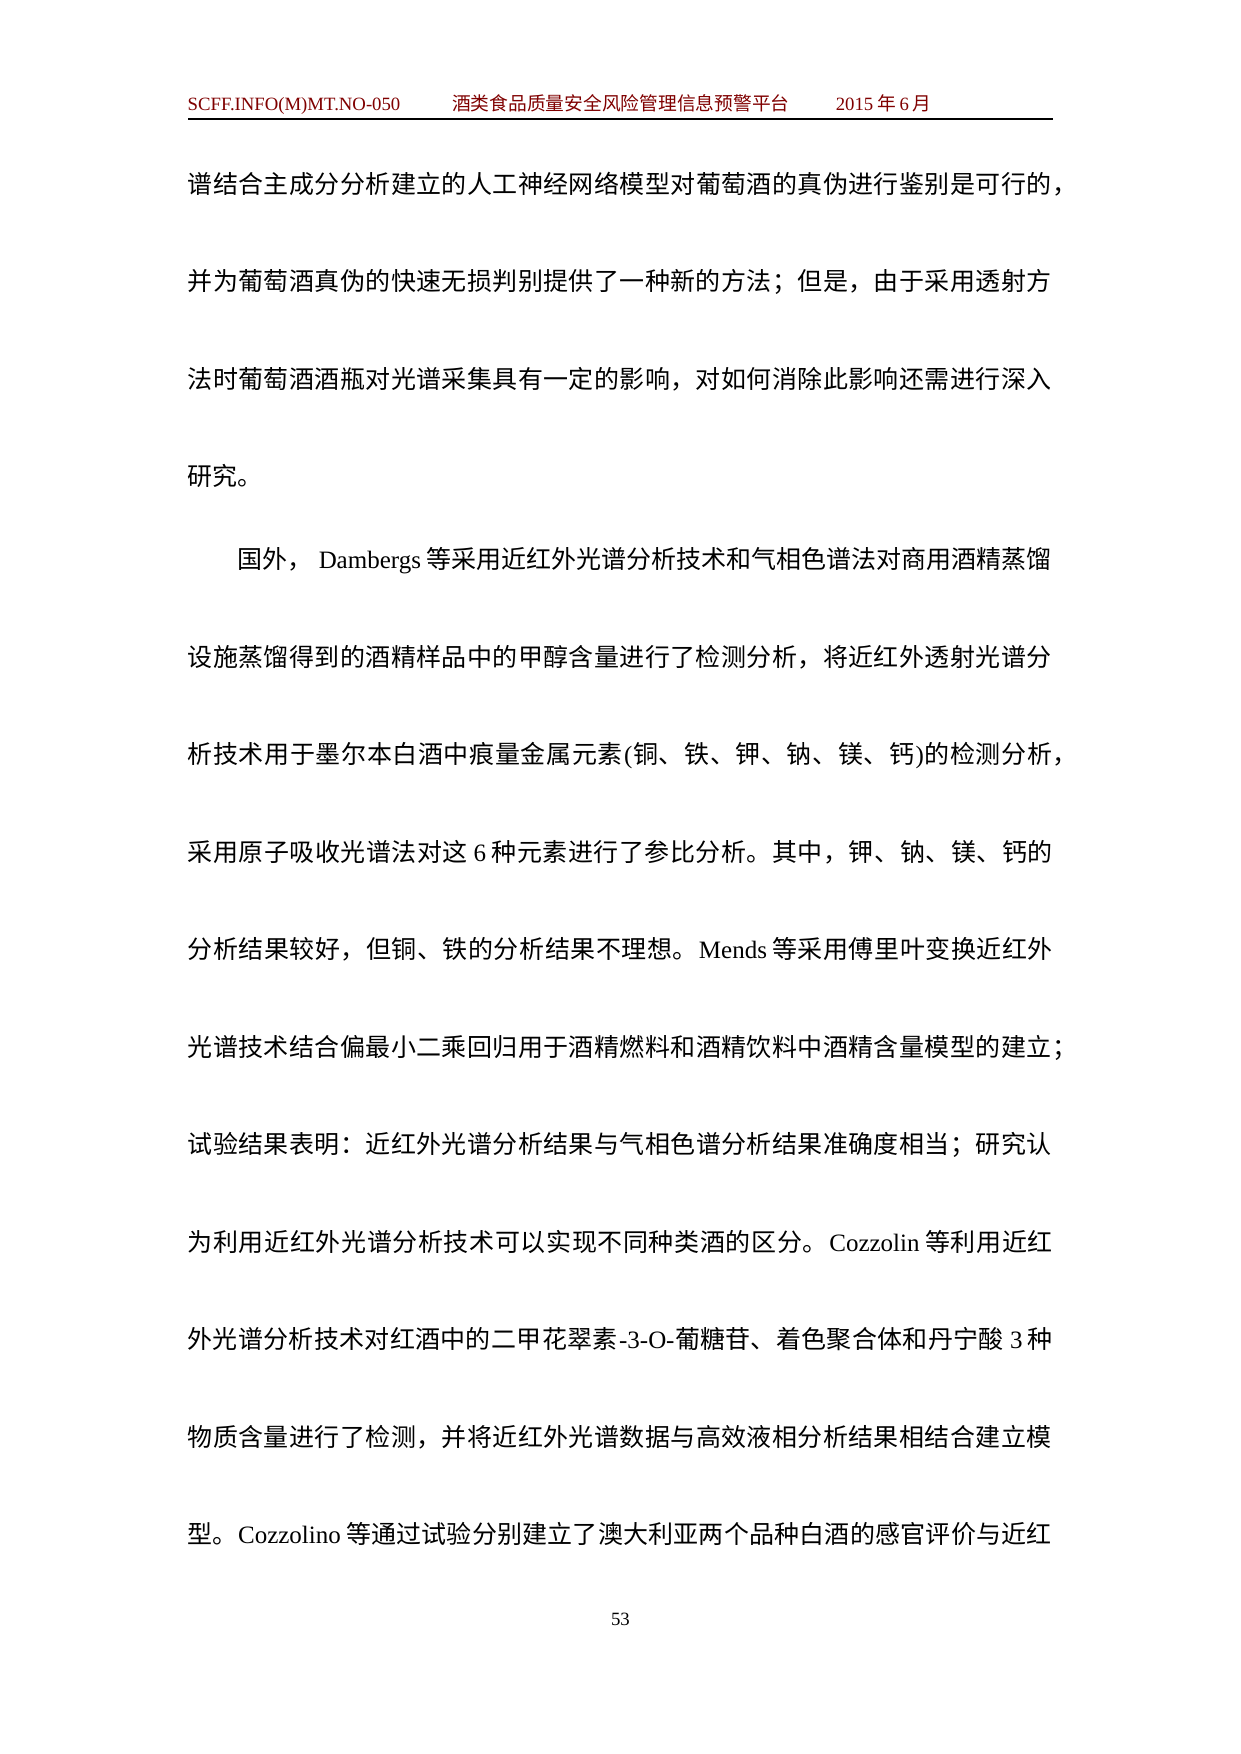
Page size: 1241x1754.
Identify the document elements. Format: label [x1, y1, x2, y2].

text [187, 150, 1053, 507]
text [187, 526, 1053, 1566]
